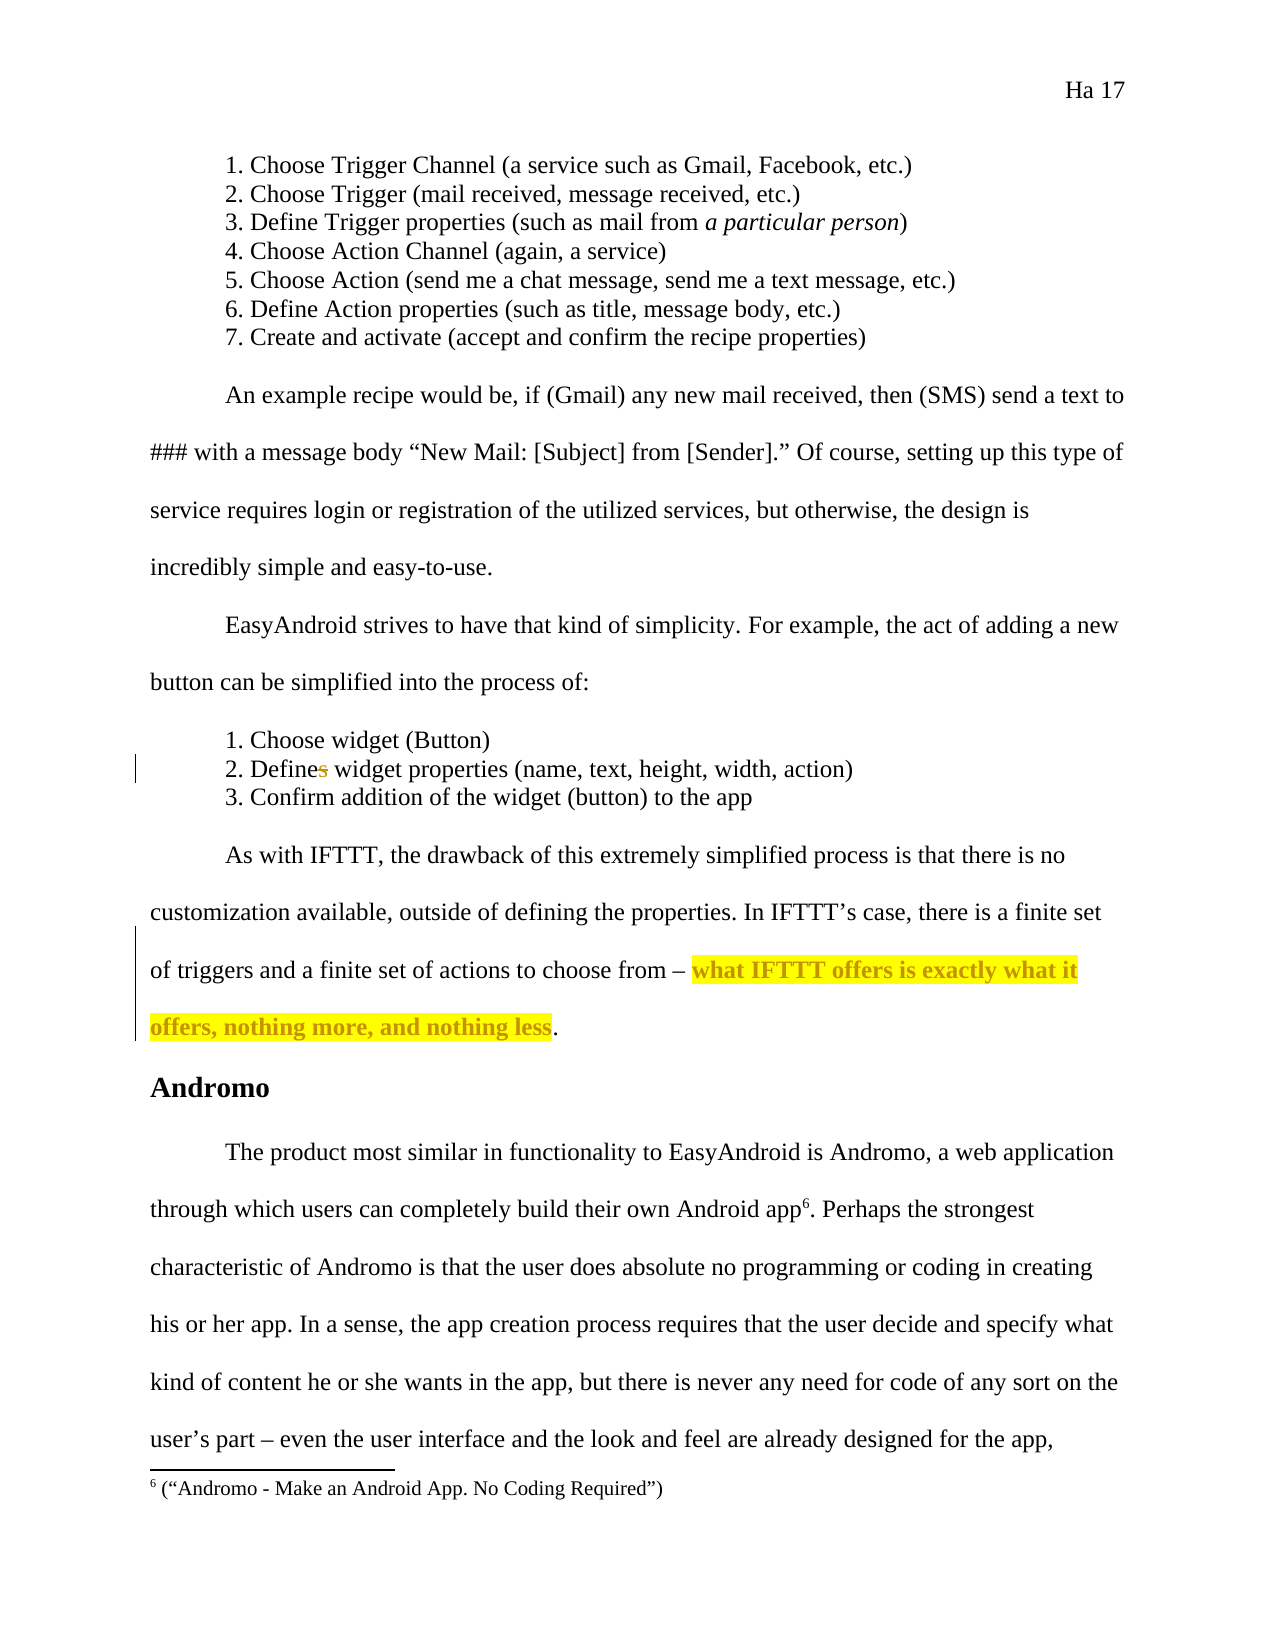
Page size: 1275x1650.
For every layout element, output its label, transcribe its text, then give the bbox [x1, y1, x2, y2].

text 1. Choose widget (Button) [150, 725, 1125, 754]
subtitle Andromo [150, 1070, 1125, 1103]
text 5. Choose Action (send me a chat message, send me a text message, etc.) [150, 265, 1125, 294]
text An example recipe would be, if (Gmail) any new mail received, then (SMS) send a text to ### with a message body “New Mail: [Subject] from [Sender].” Of course, setting up this type of service requires login or registration of the utilized services, but otherwise, the design is incredibly simple and easy-to-use. [150, 380, 1125, 581]
text 2. Define widget properties (name, text, height, width, action) [150, 754, 1125, 782]
text As with IFTTT, the drawback of this extremely simplified process is that there is no customization available, outside of defining the properties. In IFTTT’s case, there is a finite set of triggers and a finite set of actions to choose from – what IFTTT offers is exactly what it offers, nothing more, and nothing less. [150, 840, 1125, 1041]
text 4. Choose Action Channel (again, a service) [150, 236, 1125, 265]
text EasyAndroid strives to have that kind of simplicity. For example, the act of adding a new button can be simplified into the process of: [150, 610, 1125, 696]
text 2. Choose Trigger (mail received, message received, etc.) [150, 179, 1125, 207]
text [150, 1137, 1125, 1453]
text 1. Choose Trigger Channel (a service such as Gmail, Facebook, etc.) [150, 150, 1125, 179]
text 3. Confirm addition of the widget (button) to the app [150, 782, 1125, 811]
text 7. Create and activate (accept and confirm the recipe properties) [150, 322, 1125, 351]
text 6. Define Action properties (such as title, message body, etc.) [150, 294, 1125, 322]
text 3. Define Trigger properties (such as mail from a particular person) [150, 207, 1125, 236]
